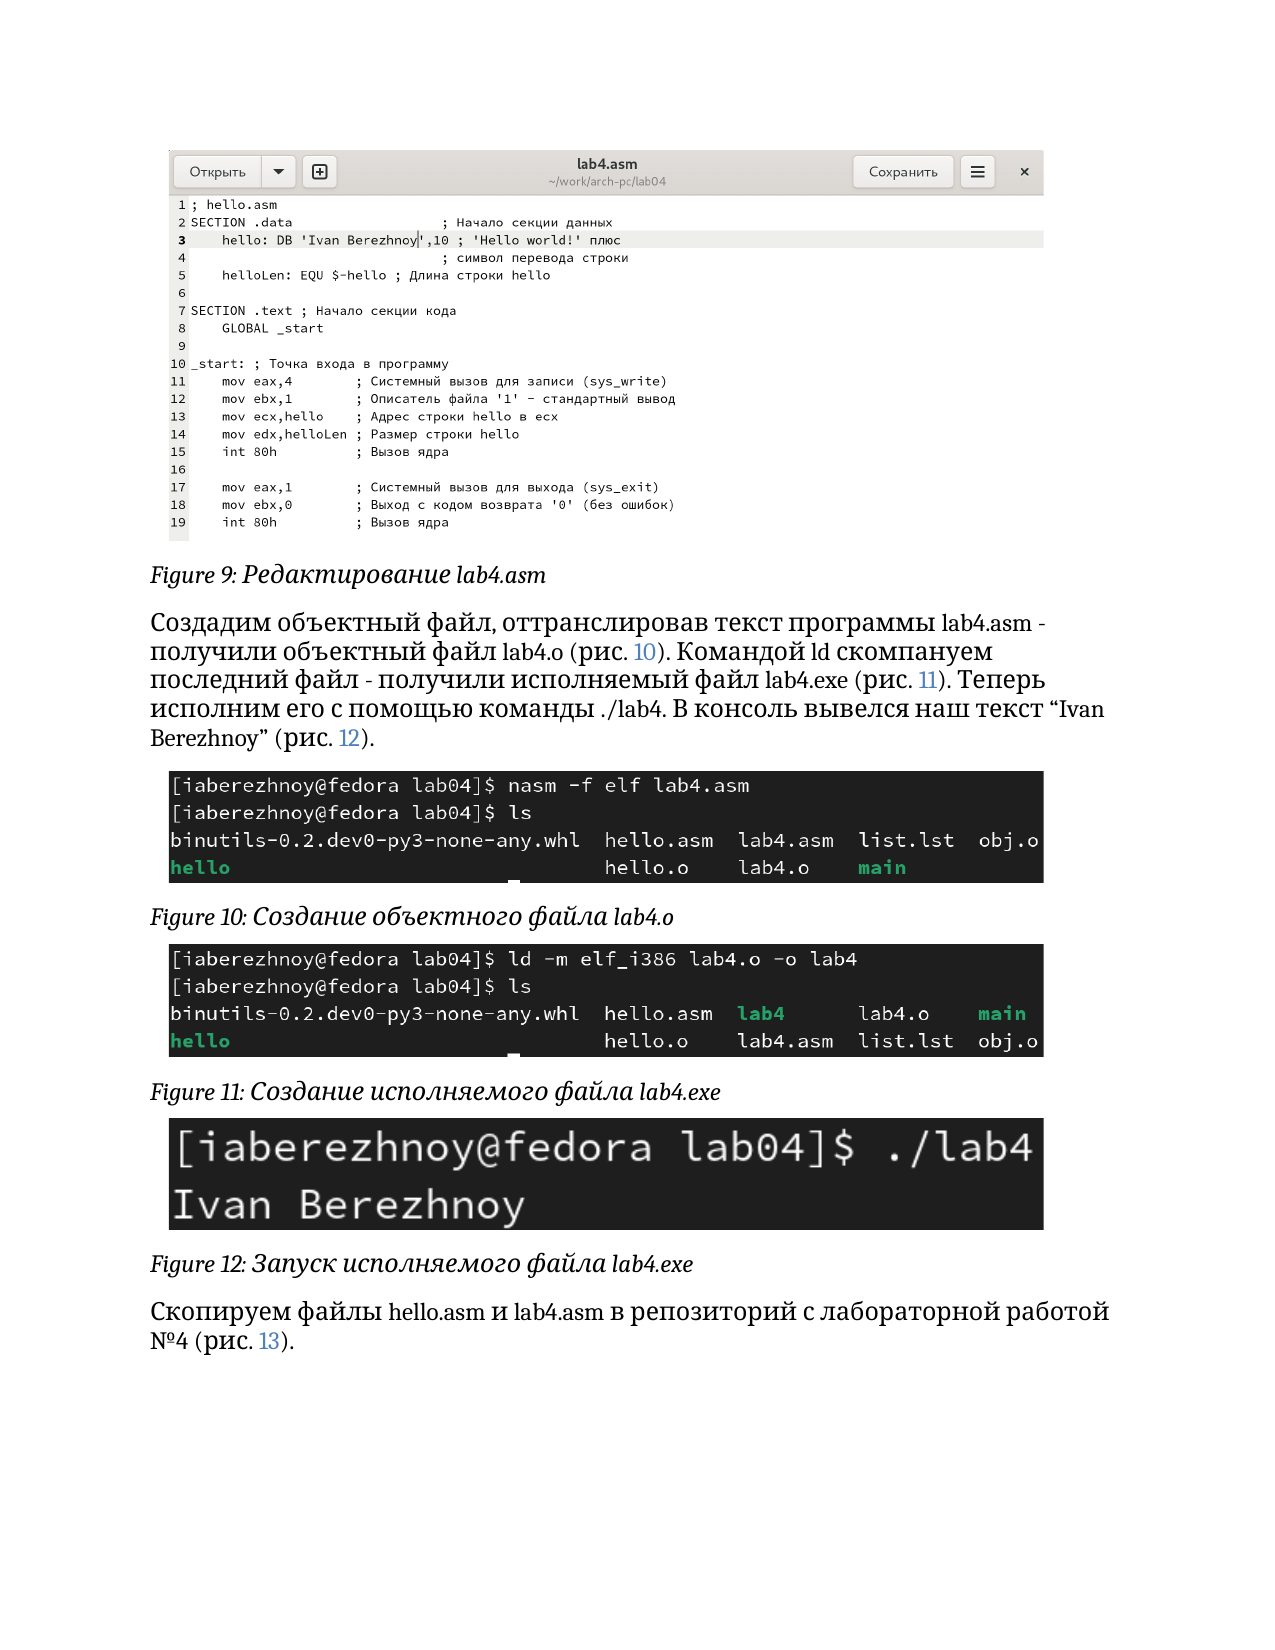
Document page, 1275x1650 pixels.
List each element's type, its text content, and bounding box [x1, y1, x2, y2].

picture [168, 944, 1044, 1057]
picture [168, 771, 1044, 883]
picture [168, 1118, 1044, 1230]
picture [168, 150, 1044, 541]
text Скопируем файлы hello.asm и lab4.asm в репозиторий с лабораторной работой №4 (рис. 13). [150, 1298, 1125, 1355]
text Figure 11: Создание исполняемого файла lab4.exe [150, 1077, 1125, 1106]
text Figure 12: Запуск исполняемого файла lab4.exe [150, 1250, 1125, 1279]
text Создадим объектный файл, оттранслировав текст программы lab4.asm - получили объектный файл lab4.o (рис. 10). Командой ld скомпануем последний файл - получили исполняемый файл lab4.exe (рис. 11). Теперь исполним его с помощью команды ./lab4. В консоль вывелся наш текст “Ivan Berezhnoy” (рис. 12). [150, 609, 1125, 753]
text Figure 10: Создание объектного файла lab4.o [150, 903, 1125, 932]
text Figure 9: Редактирование lab4.asm [150, 561, 1125, 590]
